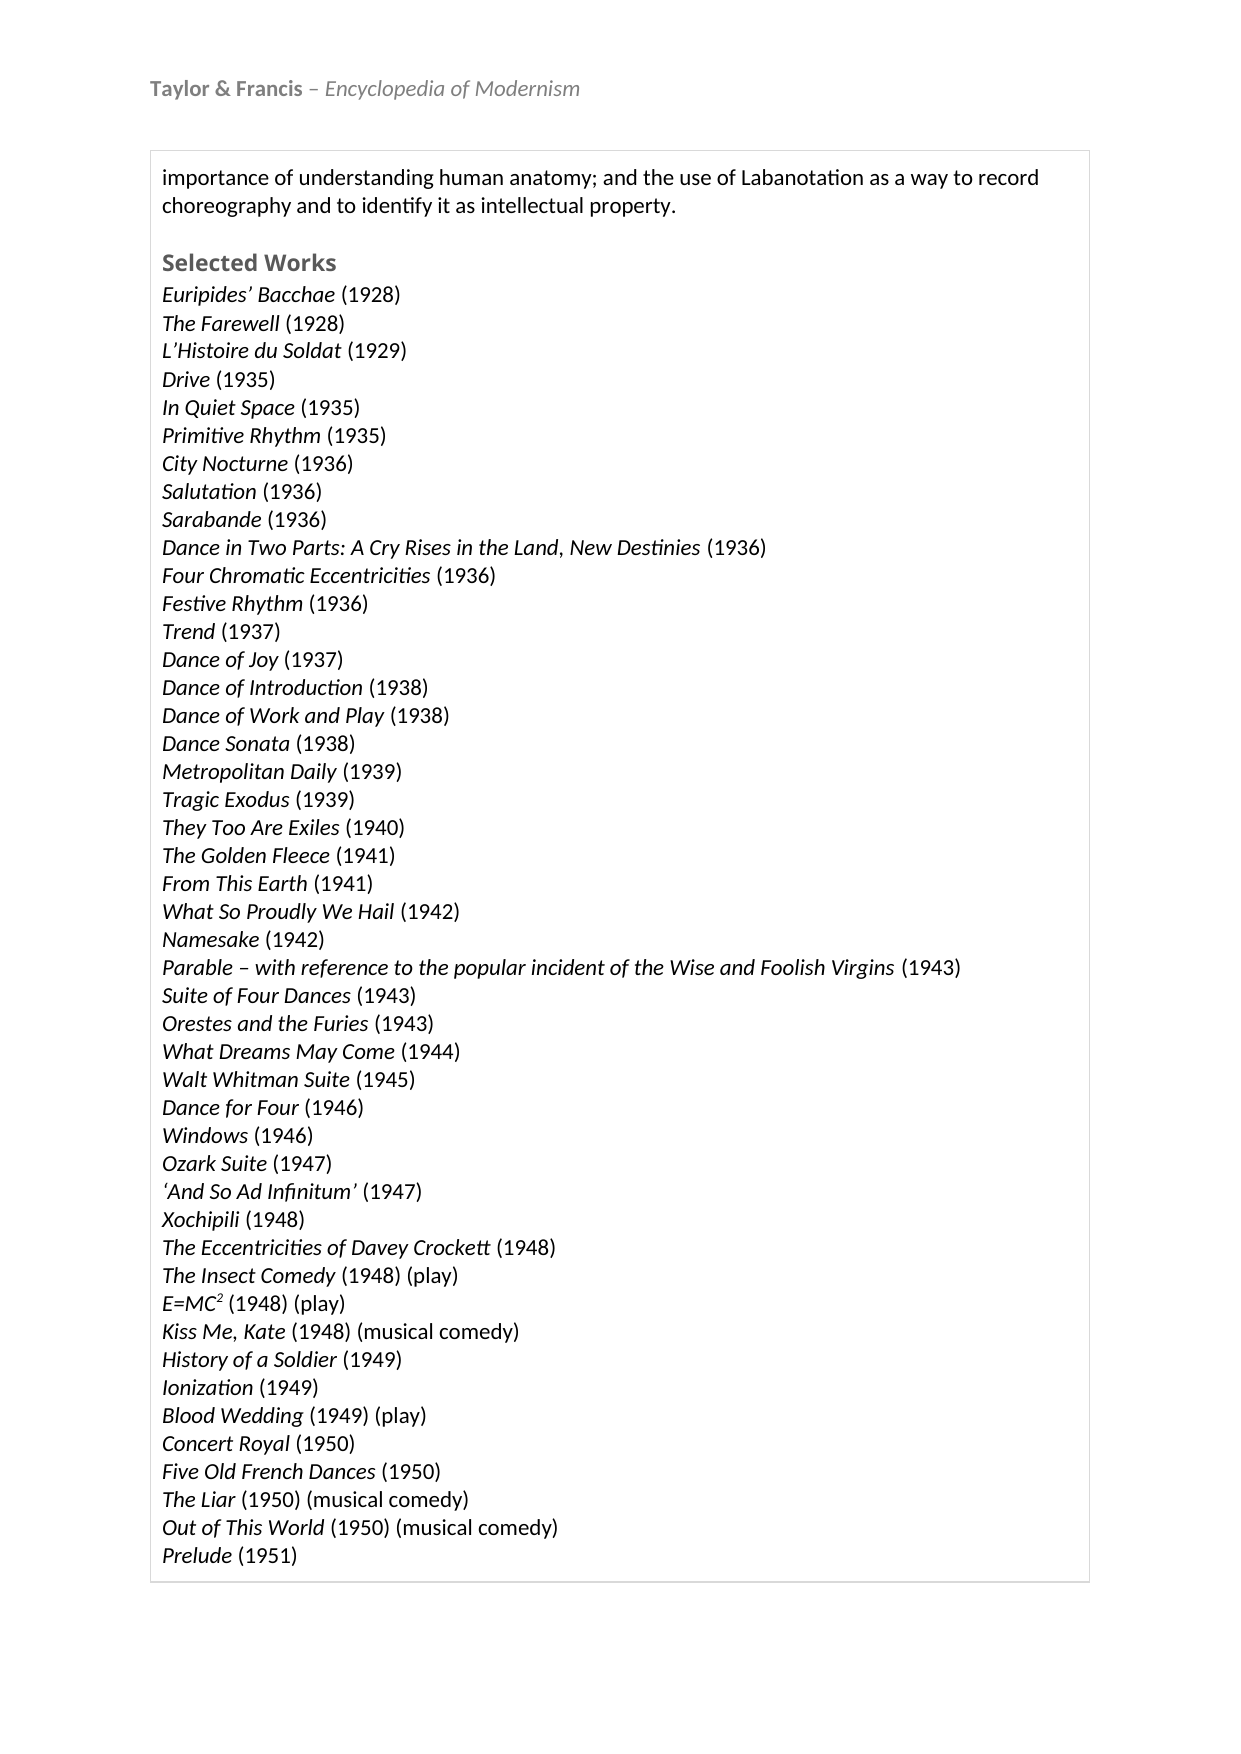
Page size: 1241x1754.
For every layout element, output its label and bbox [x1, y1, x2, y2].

table_cell [151, 151, 1089, 1581]
